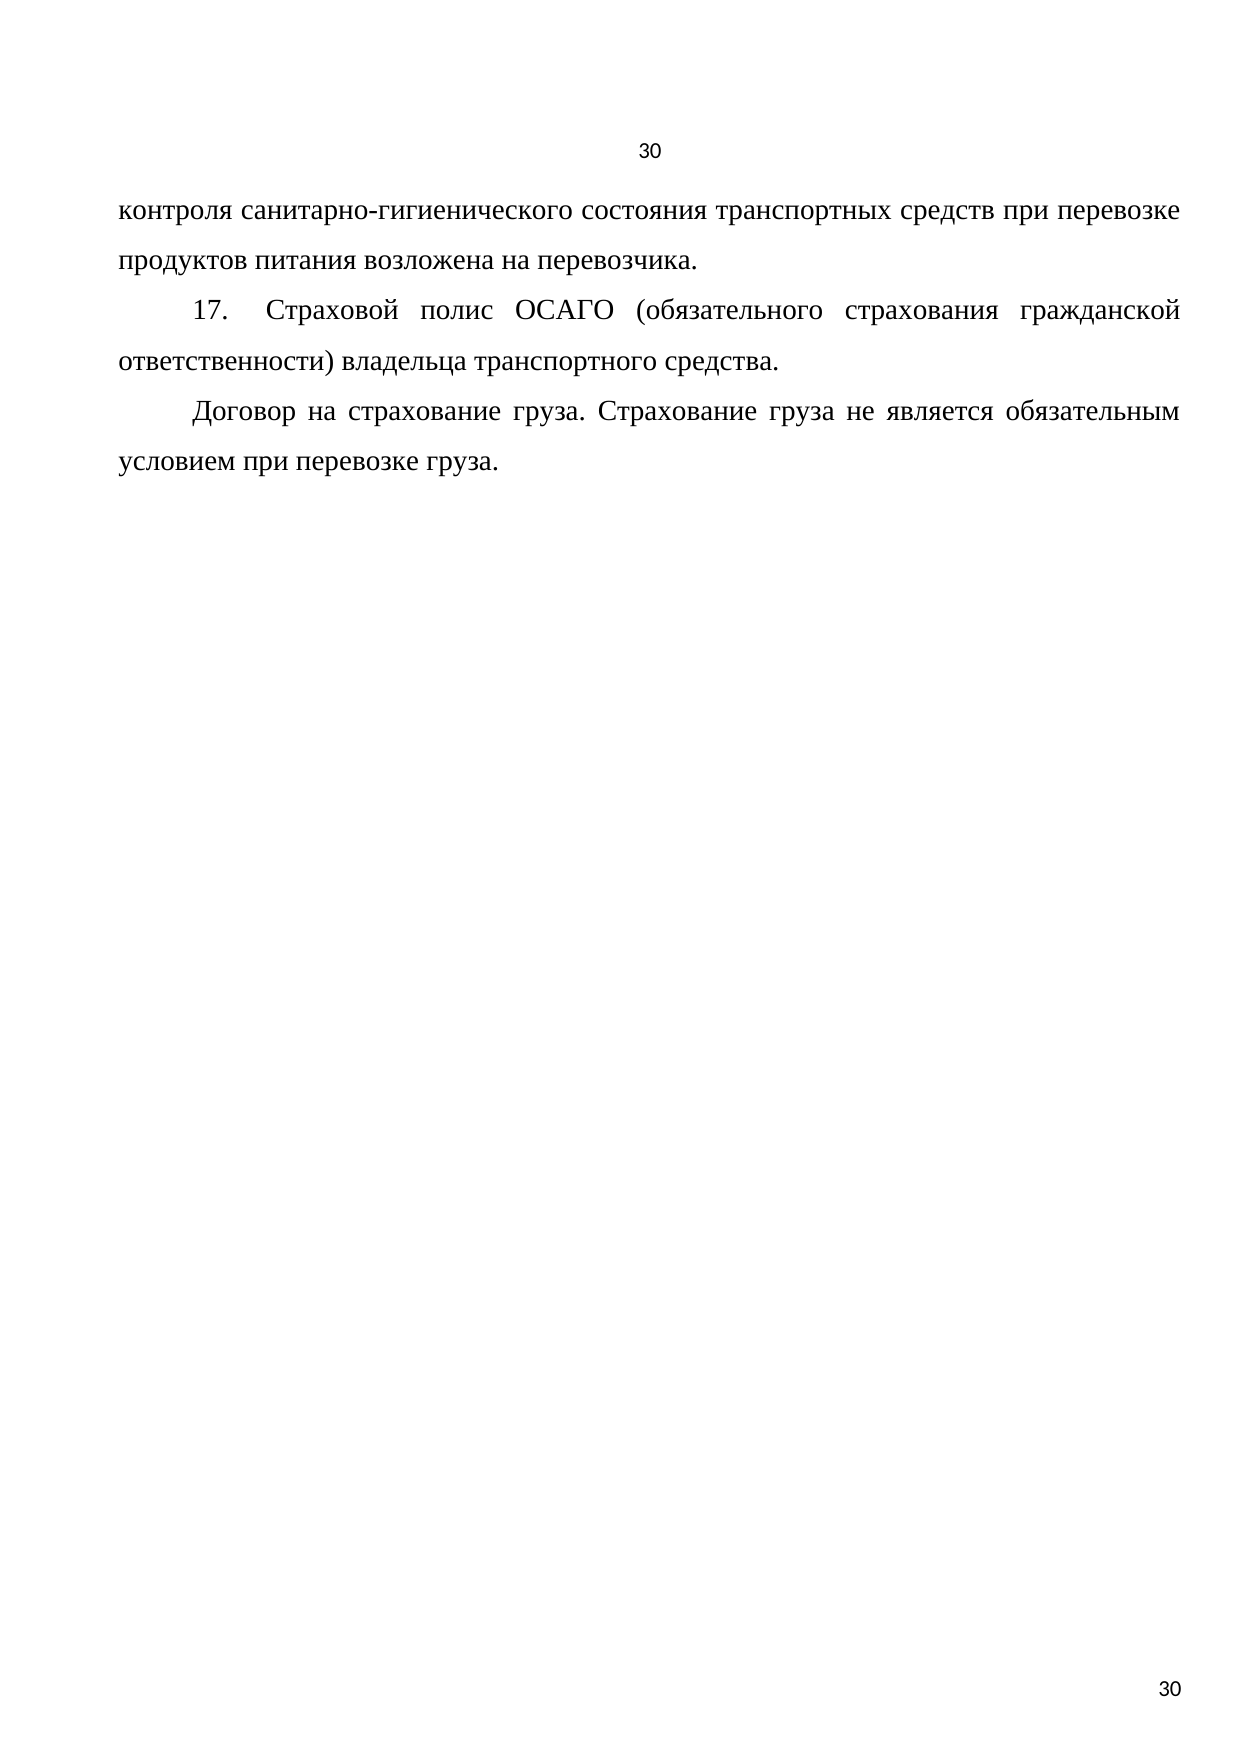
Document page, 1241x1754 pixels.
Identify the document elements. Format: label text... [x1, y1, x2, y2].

list Страховой полис ОСАГО (обязательного страхования гражданской ответственности) владельца транспортного средства. [118, 292, 1181, 376]
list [118, 192, 1181, 276]
text Договор на страхование груза. Страхование груза не является обязательным условием при перевозке груза. [118, 393, 1181, 477]
